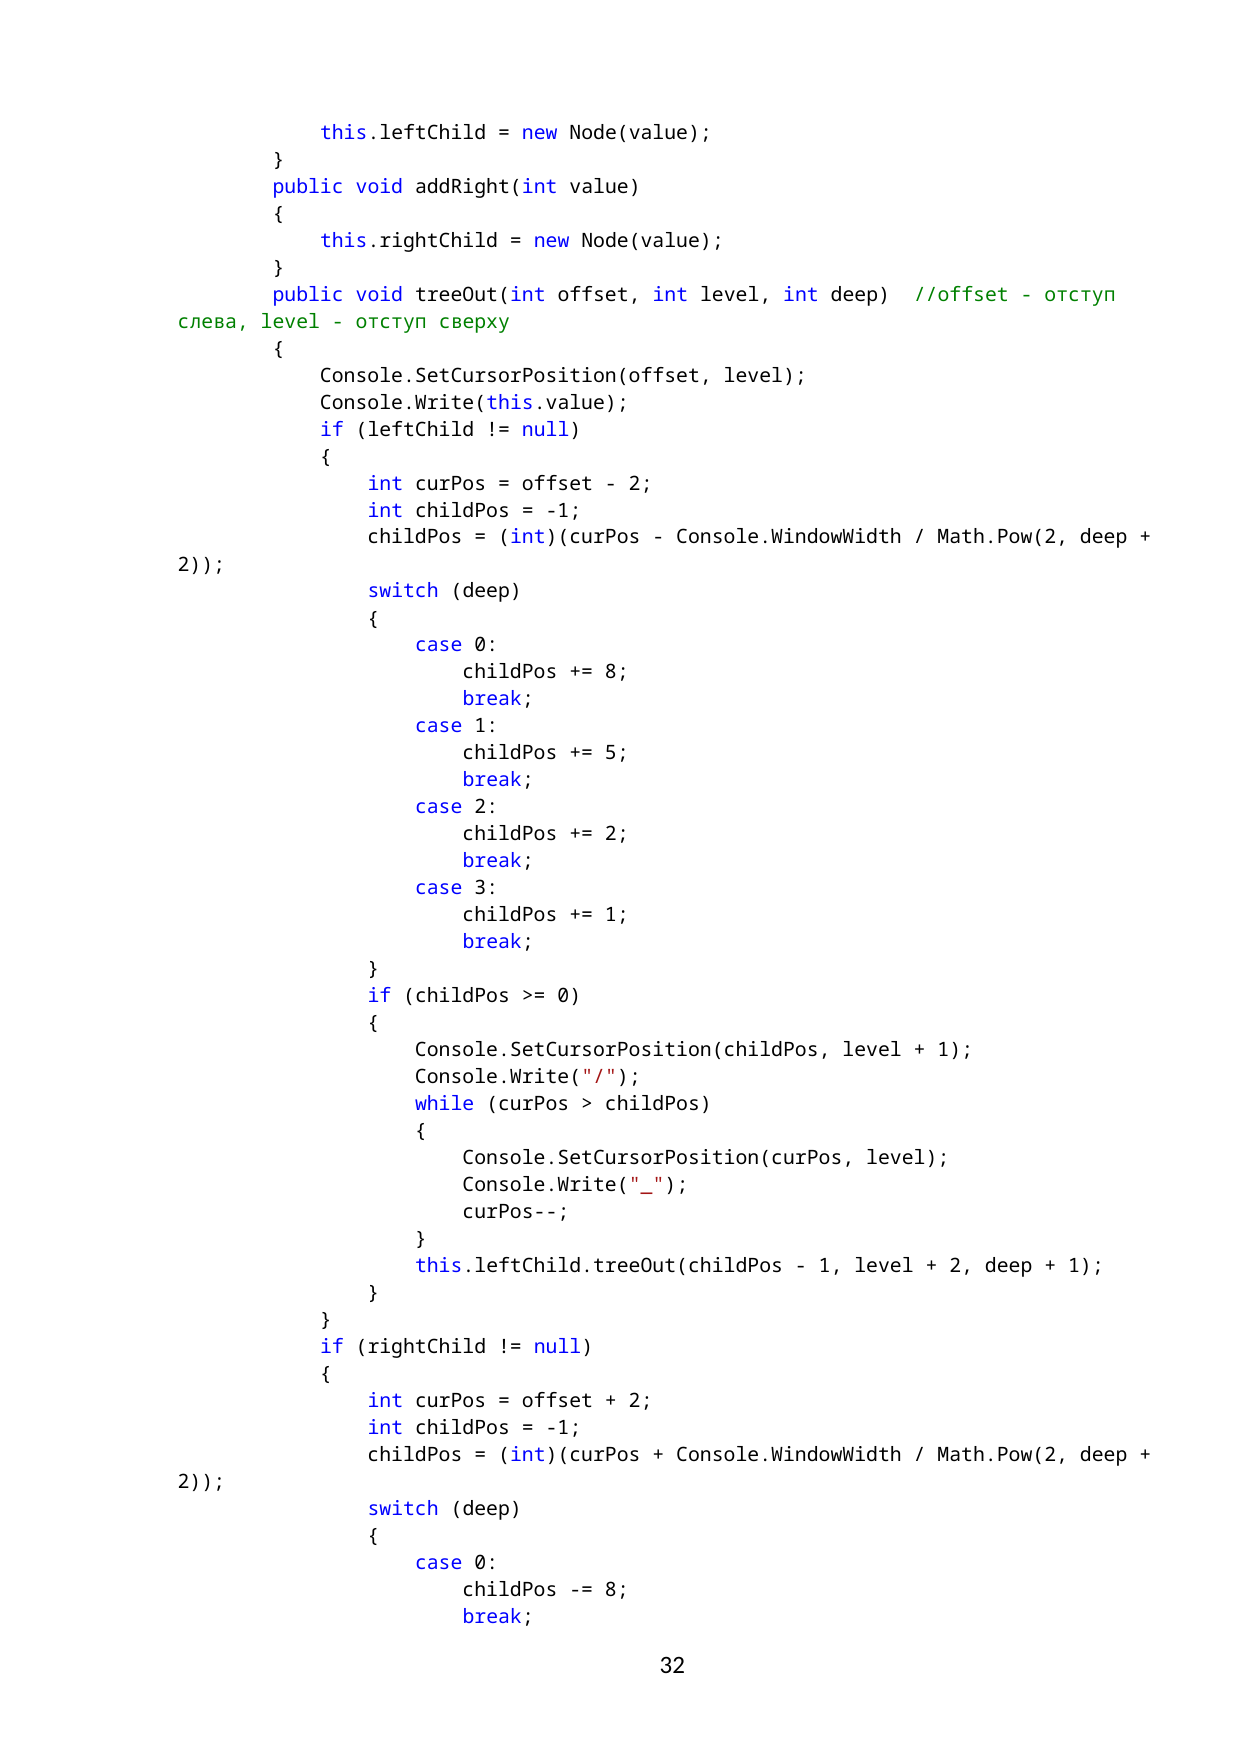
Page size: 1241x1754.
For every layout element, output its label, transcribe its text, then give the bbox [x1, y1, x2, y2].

text } [177, 253, 1167, 280]
text curPos--; [177, 1197, 1167, 1224]
text childPos -= 8; [177, 1575, 1167, 1602]
text if (childPos >= 0) [177, 981, 1167, 1008]
text childPos = (int)(curPos - Console.WindowWidth / Math.Pow(2, deep + 2)); [177, 523, 1167, 577]
text break; [177, 766, 1167, 793]
text { [177, 604, 1167, 631]
text childPos = (int)(curPos + Console.WindowWidth / Math.Pow(2, deep + 2)); [177, 1440, 1167, 1494]
text Console.Write(this.value); [177, 388, 1167, 415]
text Console.SetCursorPosition(childPos, level + 1); [177, 1035, 1167, 1062]
text childPos += 2; [177, 819, 1167, 847]
text this.leftChild.treeOut(childPos - 1, level + 2, deep + 1); [177, 1251, 1167, 1278]
text } [177, 1224, 1167, 1251]
text Console.SetCursorPosition(curPos, level); [177, 1143, 1167, 1170]
text childPos += 8; [177, 658, 1167, 685]
text childPos += 1; [177, 901, 1167, 927]
text break; [177, 847, 1167, 873]
text { [177, 1359, 1167, 1386]
text } [177, 954, 1167, 981]
text childPos += 5; [177, 739, 1167, 766]
text this.rightChild = new Node(value); [177, 226, 1167, 253]
text { [177, 199, 1167, 226]
text int childPos = -1; [177, 1413, 1167, 1440]
text switch (deep) [177, 577, 1167, 604]
text { [177, 1521, 1167, 1548]
text case 3: [177, 873, 1167, 901]
text case 1: [177, 712, 1167, 739]
text break; [177, 1602, 1167, 1629]
text } [177, 1278, 1167, 1305]
text case 0: [177, 1548, 1167, 1575]
text if (rightChild != null) [177, 1332, 1167, 1359]
text { [177, 1116, 1167, 1143]
text Console.SetCursorPosition(offset, level); [177, 361, 1167, 388]
text { [177, 1008, 1167, 1035]
text int curPos = offset + 2; [177, 1386, 1167, 1413]
text public void treeOut(int offset, int level, int deep) //offset - отступ слева, level - отступ сверху [177, 280, 1167, 334]
text this.leftChild = new Node(value); [177, 118, 1167, 145]
text public void addRight(int value) [177, 172, 1167, 199]
text break; [177, 927, 1167, 954]
text } [177, 145, 1167, 172]
text } [177, 1305, 1167, 1332]
text Console.Write("/"); [177, 1062, 1167, 1089]
text { [177, 442, 1167, 469]
text Console.Write("_"); [177, 1170, 1167, 1197]
text while (curPos > childPos) [177, 1089, 1167, 1116]
text case 0: [177, 631, 1167, 658]
text switch (deep) [177, 1494, 1167, 1521]
text break; [177, 685, 1167, 712]
text int curPos = offset - 2; [177, 469, 1167, 496]
text case 2: [177, 793, 1167, 819]
text { [177, 334, 1167, 361]
text if (leftChild != null) [177, 415, 1167, 442]
text int childPos = -1; [177, 496, 1167, 523]
